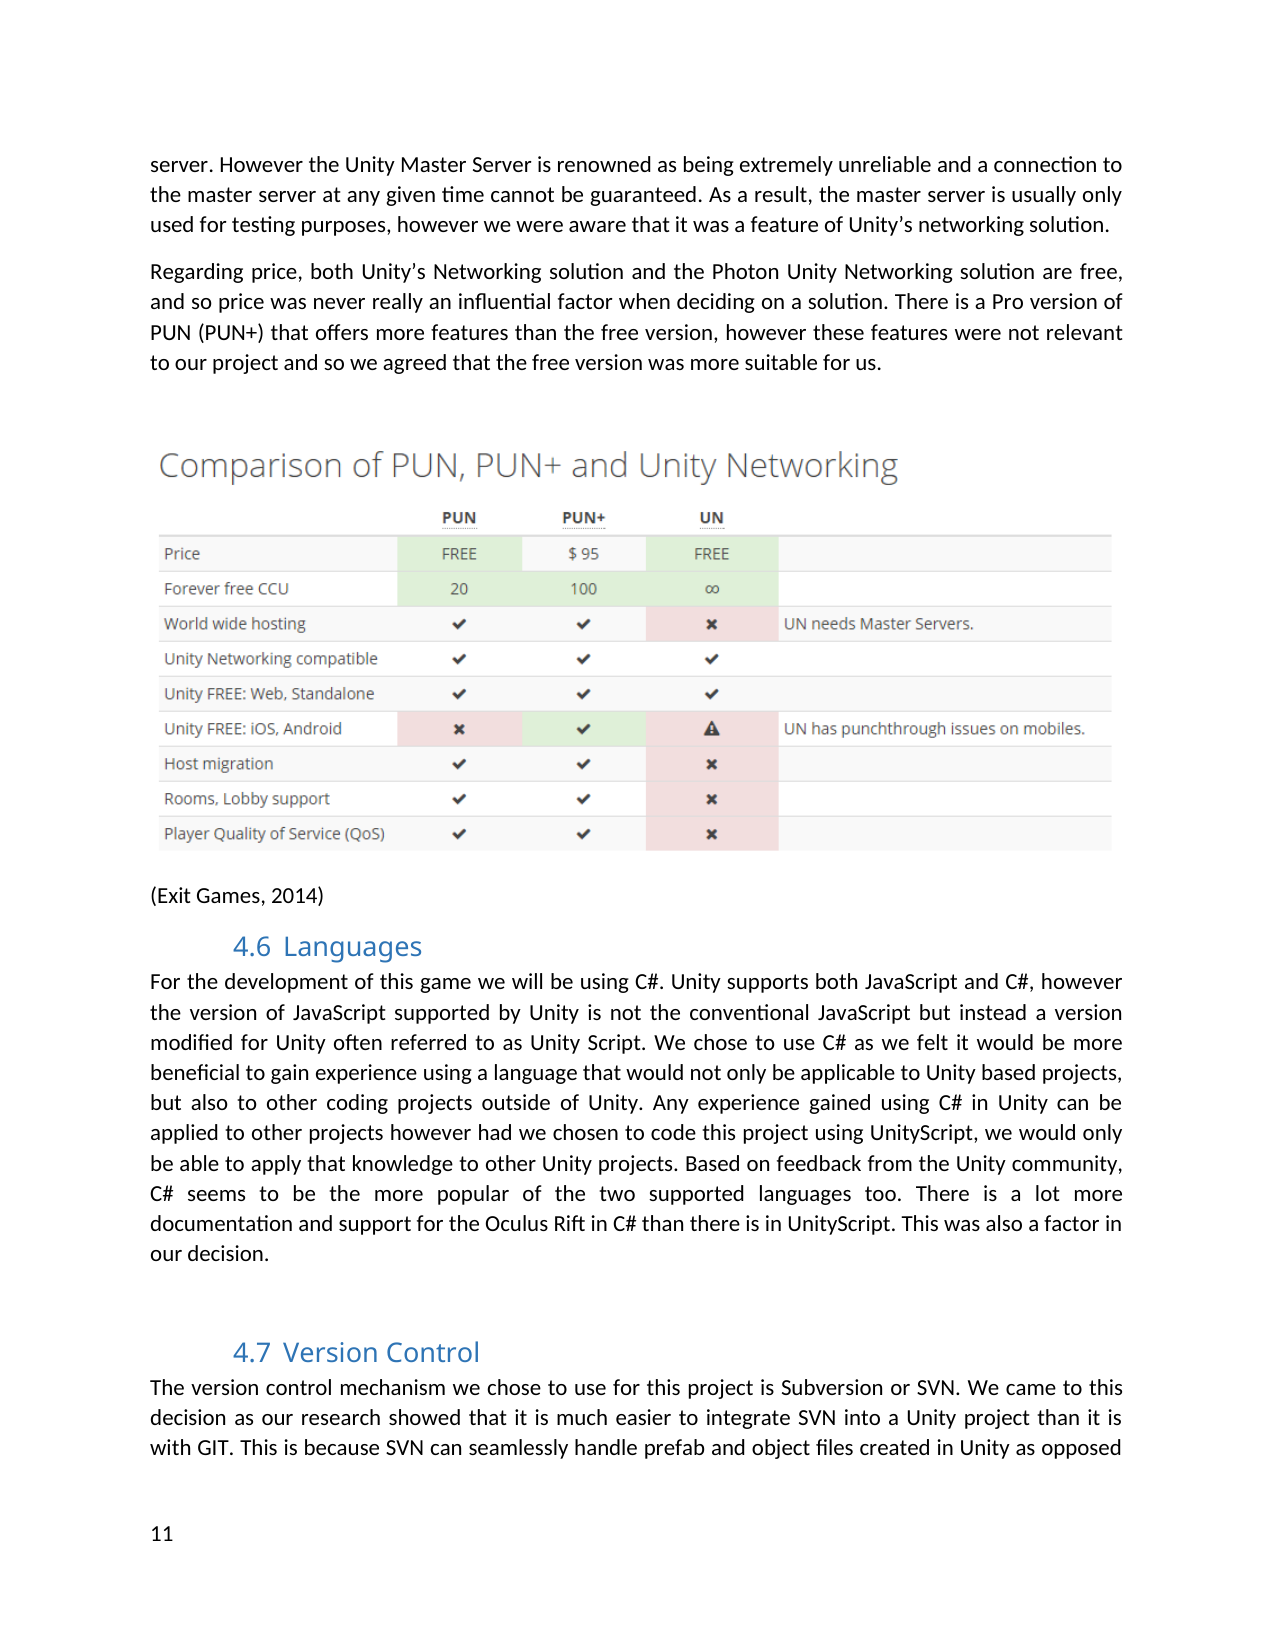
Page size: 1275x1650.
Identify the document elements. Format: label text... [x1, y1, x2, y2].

text Regarding price, both Unity’s Networking solution and the Photon Unity Networking solution are free, and so price was never really an influential factor when deciding on a solution. There is a Pro version of PUN (PUN+) that offers more features than the free version, however these features were not relevant to our project and so we agreed that the free version was more suitable for us. [150, 257, 1125, 376]
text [150, 150, 1125, 238]
picture [150, 441, 1124, 862]
subtitle Version Control [233, 1333, 1125, 1370]
subtitle Languages [233, 928, 1125, 964]
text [150, 1373, 1125, 1461]
text For the development of this game we will be using C#. Unity supports both JavaScript and C#, however the version of JavaScript supported by Unity is not the conventional JavaScript but instead a version modified for Unity often referred to as Unity Script. We chose to use C# as we felt it would be more beneficial to gain experience using a language that would not only be applicable to Unity based projects, but also to other coding projects outside of Unity. Any experience gained using C# in Unity can be applied to other projects however had we chosen to code this project using UnityScript, we would only be able to apply that knowledge to other Unity projects. Based on feedback from the Unity community, C# seems to be the more popular of the two supported languages too. There is a lot more documentation and support for the Oculus Rift in C# than there is in UnityScript. This was also a factor in our decision. [150, 967, 1125, 1267]
